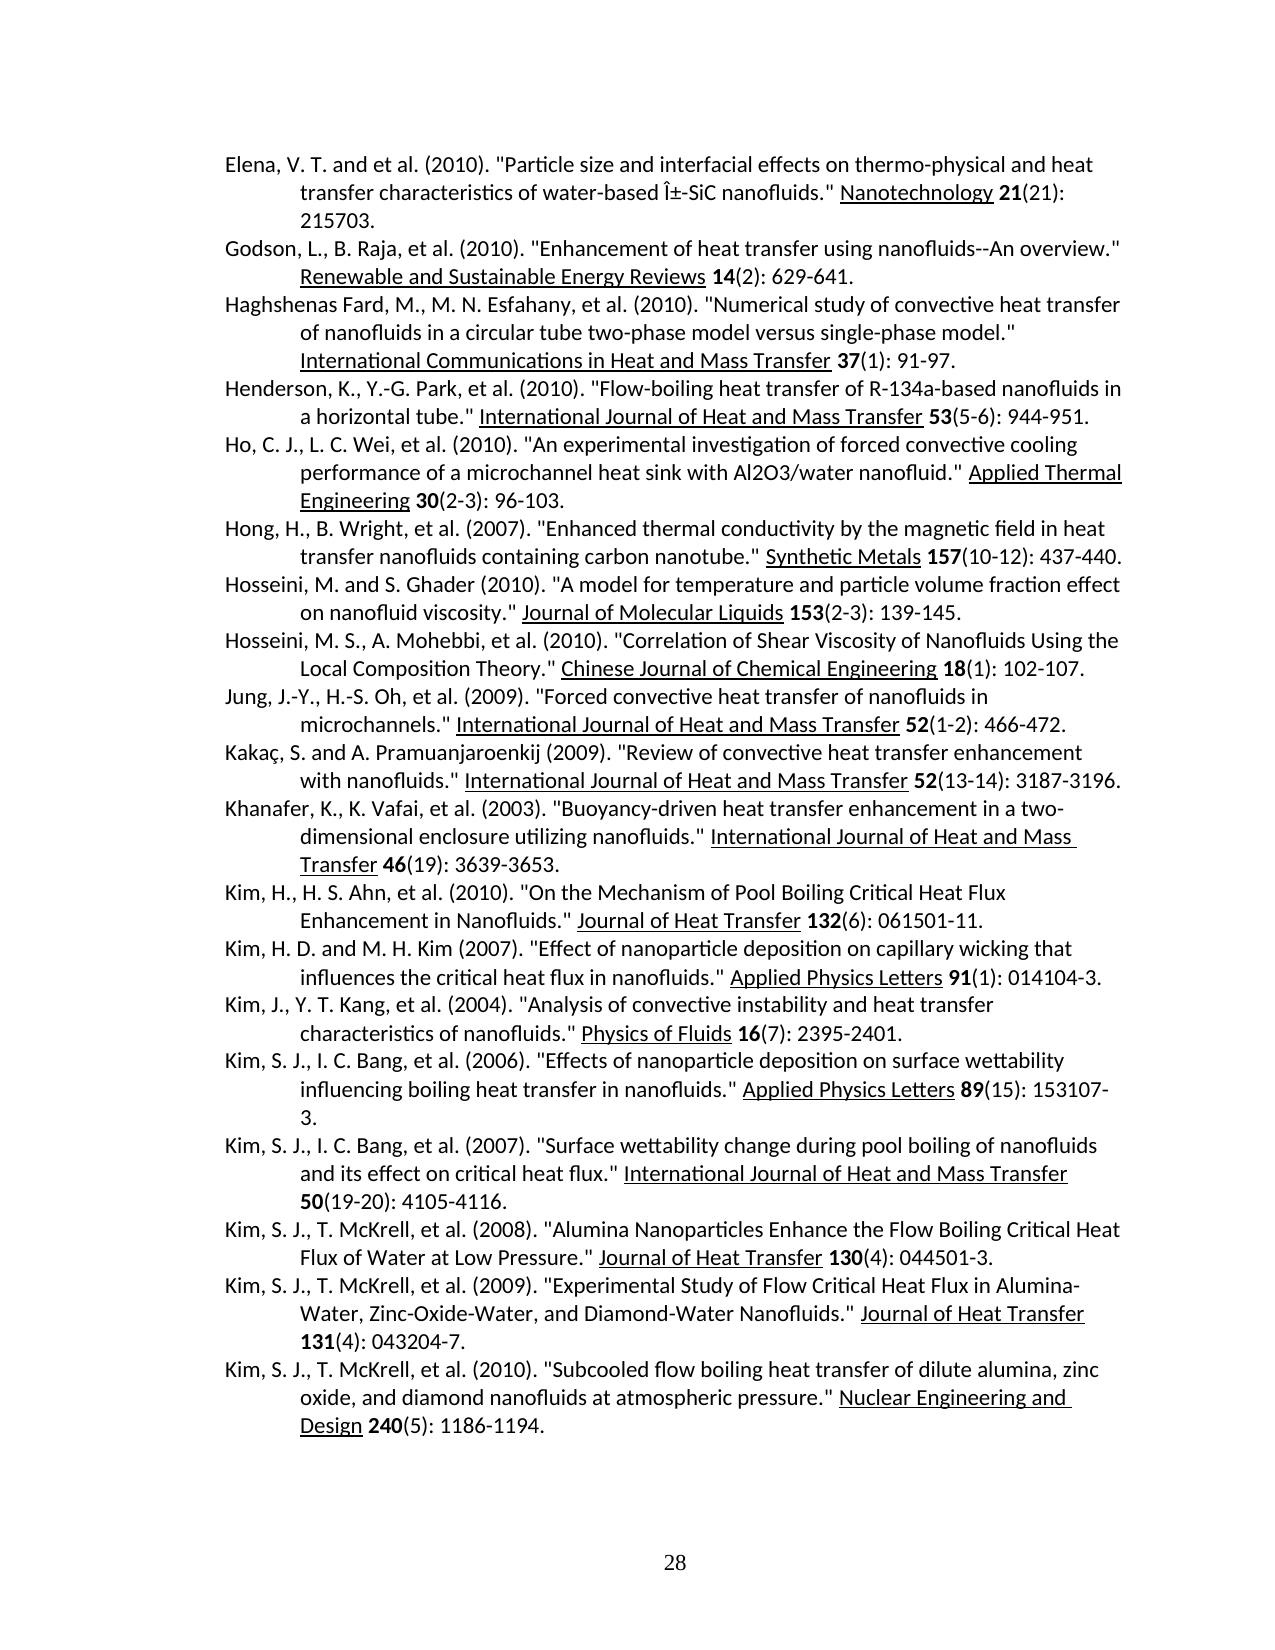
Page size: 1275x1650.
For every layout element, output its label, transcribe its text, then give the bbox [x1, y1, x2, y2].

text Kim, H., H. S. Ahn, et al. (2010). "On the Mechanism of Pool Boiling Critical Heat Flux Enhancement in Nanofluids." Journal of Heat Transfer 132(6): 061501-11. [225, 878, 1125, 934]
text Kim, J., Y. T. Kang, et al. (2004). "Analysis of convective instability and heat transfer characteristics of nanofluids." Physics of Fluids 16(7): 2395-2401. [225, 991, 1125, 1047]
text Kim, S. J., I. C. Bang, et al. (2006). "Effects of nanoparticle deposition on surface wettability influencing boiling heat transfer in nanofluids." Applied Physics Letters 89(15): 153107-3. [225, 1047, 1125, 1131]
text Godson, L., B. Raja, et al. (2010). "Enhancement of heat transfer using nanofluids--An overview." Renewable and Sustainable Energy Reviews 14(2): 629-641. [225, 234, 1125, 290]
text Hosseini, M. S., A. Mohebbi, et al. (2010). "Correlation of Shear Viscosity of Nanofluids Using the Local Composition Theory." Chinese Journal of Chemical Engineering 18(1): 102-107. [225, 626, 1125, 682]
text Kim, S. J., T. McKrell, et al. (2008). "Alumina Nanoparticles Enhance the Flow Boiling Critical Heat Flux of Water at Low Pressure." Journal of Heat Transfer 130(4): 044501-3. [225, 1215, 1125, 1271]
text Ho, C. J., L. C. Wei, et al. (2010). "An experimental investigation of forced convective cooling performance of a microchannel heat sink with Al2O3/water nanofluid." Applied Thermal Engineering 30(2-3): 96-103. [225, 430, 1125, 514]
text Kim, S. J., T. McKrell, et al. (2010). "Subcooled flow boiling heat transfer of dilute alumina, zinc oxide, and diamond nanofluids at atmospheric pressure." Nuclear Engineering and Design 240(5): 1186-1194. [225, 1355, 1125, 1439]
text Kakaç, S. and A. Pramuanjaroenkij (2009). "Review of convective heat transfer enhancement with nanofluids." International Journal of Heat and Mass Transfer 52(13-14): 3187-3196. [225, 738, 1125, 794]
text Haghshenas Fard, M., M. N. Esfahany, et al. (2010). "Numerical study of convective heat transfer of nanofluids in a circular tube two-phase model versus single-phase model." International Communications in Heat and Mass Transfer 37(1): 91-97. [225, 290, 1125, 374]
text Hong, H., B. Wright, et al. (2007). "Enhanced thermal conductivity by the magnetic field in heat transfer nanofluids containing carbon nanotube." Synthetic Metals 157(10-12): 437-440. [225, 514, 1125, 570]
text Henderson, K., Y.-G. Park, et al. (2010). "Flow-boiling heat transfer of R-134a-based nanofluids in a horizontal tube." International Journal of Heat and Mass Transfer 53(5-6): 944-951. [225, 374, 1125, 430]
text Kim, H. D. and M. H. Kim (2007). "Effect of nanoparticle deposition on capillary wicking that influences the critical heat flux in nanofluids." Applied Physics Letters 91(1): 014104-3. [225, 934, 1125, 991]
text Kim, S. J., I. C. Bang, et al. (2007). "Surface wettability change during pool boiling of nanofluids and its effect on critical heat flux." International Journal of Heat and Mass Transfer 50(19-20): 4105-4116. [225, 1131, 1125, 1215]
text Elena, V. T. and et al. (2010). "Particle size and interfacial effects on thermo-physical and heat transfer characteristics of water-based Î±-SiC nanofluids." Nanotechnology 21(21): 215703. [225, 150, 1125, 234]
text Khanafer, K., K. Vafai, et al. (2003). "Buoyancy-driven heat transfer enhancement in a two-dimensional enclosure utilizing nanofluids." International Journal of Heat and Mass Transfer 46(19): 3639-3653. [225, 794, 1125, 878]
text Kim, S. J., T. McKrell, et al. (2009). "Experimental Study of Flow Critical Heat Flux in Alumina-Water, Zinc-Oxide-Water, and Diamond-Water Nanofluids." Journal of Heat Transfer 131(4): 043204-7. [225, 1271, 1125, 1355]
text Hosseini, M. and S. Ghader (2010). "A model for temperature and particle volume fraction effect on nanofluid viscosity." Journal of Molecular Liquids 153(2-3): 139-145. [225, 570, 1125, 626]
text Jung, J.-Y., H.-S. Oh, et al. (2009). "Forced convective heat transfer of nanofluids in microchannels." International Journal of Heat and Mass Transfer 52(1-2): 466-472. [225, 682, 1125, 738]
